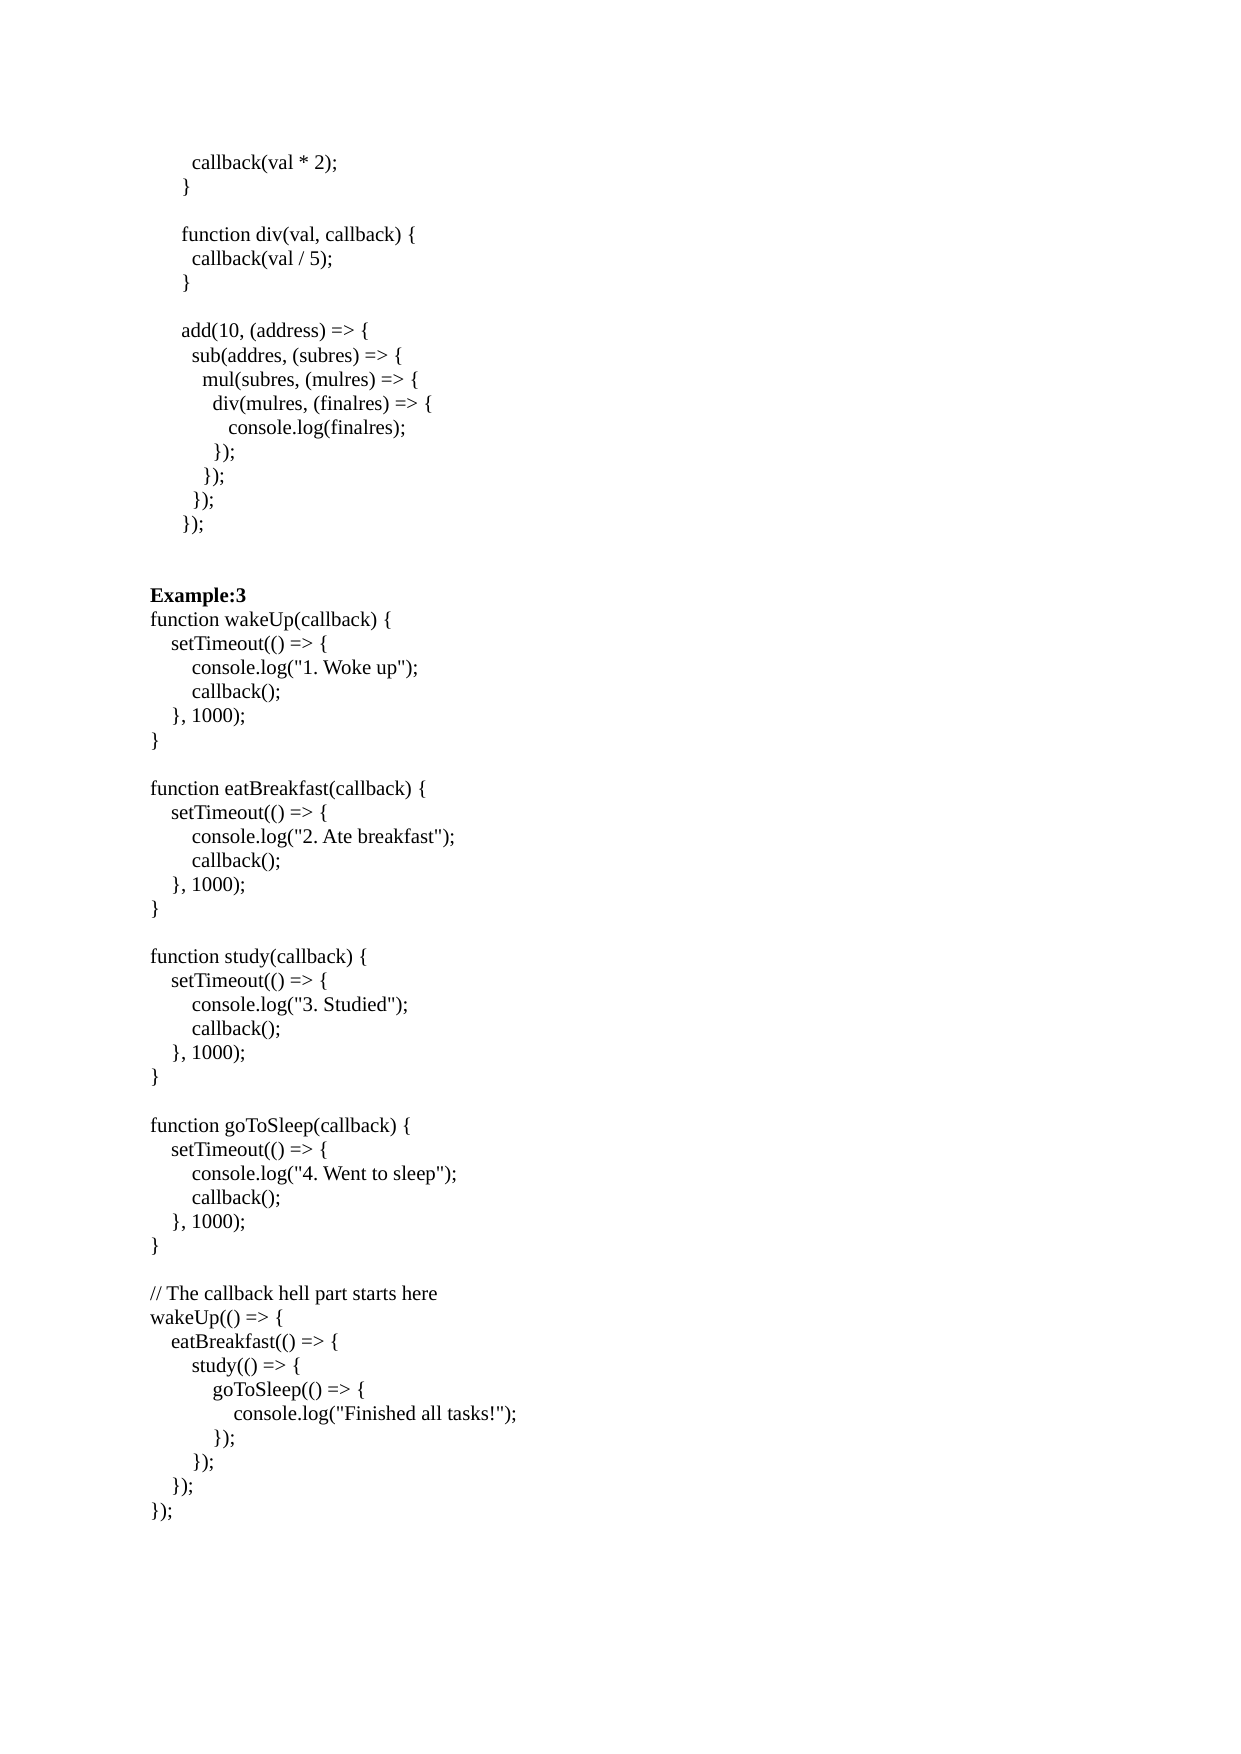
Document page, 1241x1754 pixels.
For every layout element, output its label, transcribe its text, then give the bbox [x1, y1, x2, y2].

text }); [150, 463, 1090, 487]
text }, 1000); [150, 703, 1090, 727]
text console.log("Finished all tasks!"); [150, 1401, 1090, 1425]
text Example:3 [150, 535, 1090, 607]
text function wakeUp(callback) { [150, 607, 1090, 631]
text }); [150, 487, 1090, 511]
text } [150, 174, 1090, 198]
text function eatBreakfast(callback) { [150, 776, 1090, 800]
text setTimeout(() => { [150, 968, 1090, 992]
text } [150, 896, 1090, 920]
text function study(callback) { [150, 944, 1090, 968]
text sub(addres, (subres) => { [150, 342, 1090, 367]
text } [150, 1233, 1090, 1257]
text callback(); [150, 1016, 1090, 1040]
text // The callback hell part starts here [150, 1281, 1090, 1305]
text }); [150, 439, 1090, 463]
text wakeUp(() => { [150, 1305, 1090, 1329]
text study(() => { [150, 1353, 1090, 1377]
text }); [150, 511, 1090, 535]
text } [150, 270, 1090, 294]
text goToSleep(() => { [150, 1377, 1090, 1401]
text console.log(finalres); [150, 415, 1090, 439]
text } [150, 1064, 1090, 1088]
text console.log("4. Went to sleep"); [150, 1161, 1090, 1185]
text setTimeout(() => { [150, 1137, 1090, 1161]
text div(mulres, (finalres) => { [150, 391, 1090, 415]
text console.log("3. Studied"); [150, 992, 1090, 1016]
text mul(subres, (mulres) => { [150, 367, 1090, 391]
text callback(val * 2); [150, 150, 1090, 174]
text }); [150, 1449, 1090, 1473]
text }); [150, 1497, 1090, 1522]
text }, 1000); [150, 1209, 1090, 1233]
text console.log("1. Woke up"); [150, 655, 1090, 679]
text setTimeout(() => { [150, 631, 1090, 655]
text console.log("2. Ate breakfast"); [150, 824, 1090, 848]
text callback(val / 5); [150, 246, 1090, 270]
text setTimeout(() => { [150, 800, 1090, 824]
text function div(val, callback) { [150, 222, 1090, 246]
text }); [150, 1425, 1090, 1449]
text } [150, 727, 1090, 752]
text add(10, (address) => { [150, 318, 1090, 342]
text callback(); [150, 1185, 1090, 1209]
text }, 1000); [150, 872, 1090, 896]
text function goToSleep(callback) { [150, 1112, 1090, 1137]
text callback(); [150, 679, 1090, 703]
text }, 1000); [150, 1040, 1090, 1064]
text }); [150, 1473, 1090, 1497]
text eatBreakfast(() => { [150, 1329, 1090, 1353]
text callback(); [150, 848, 1090, 872]
